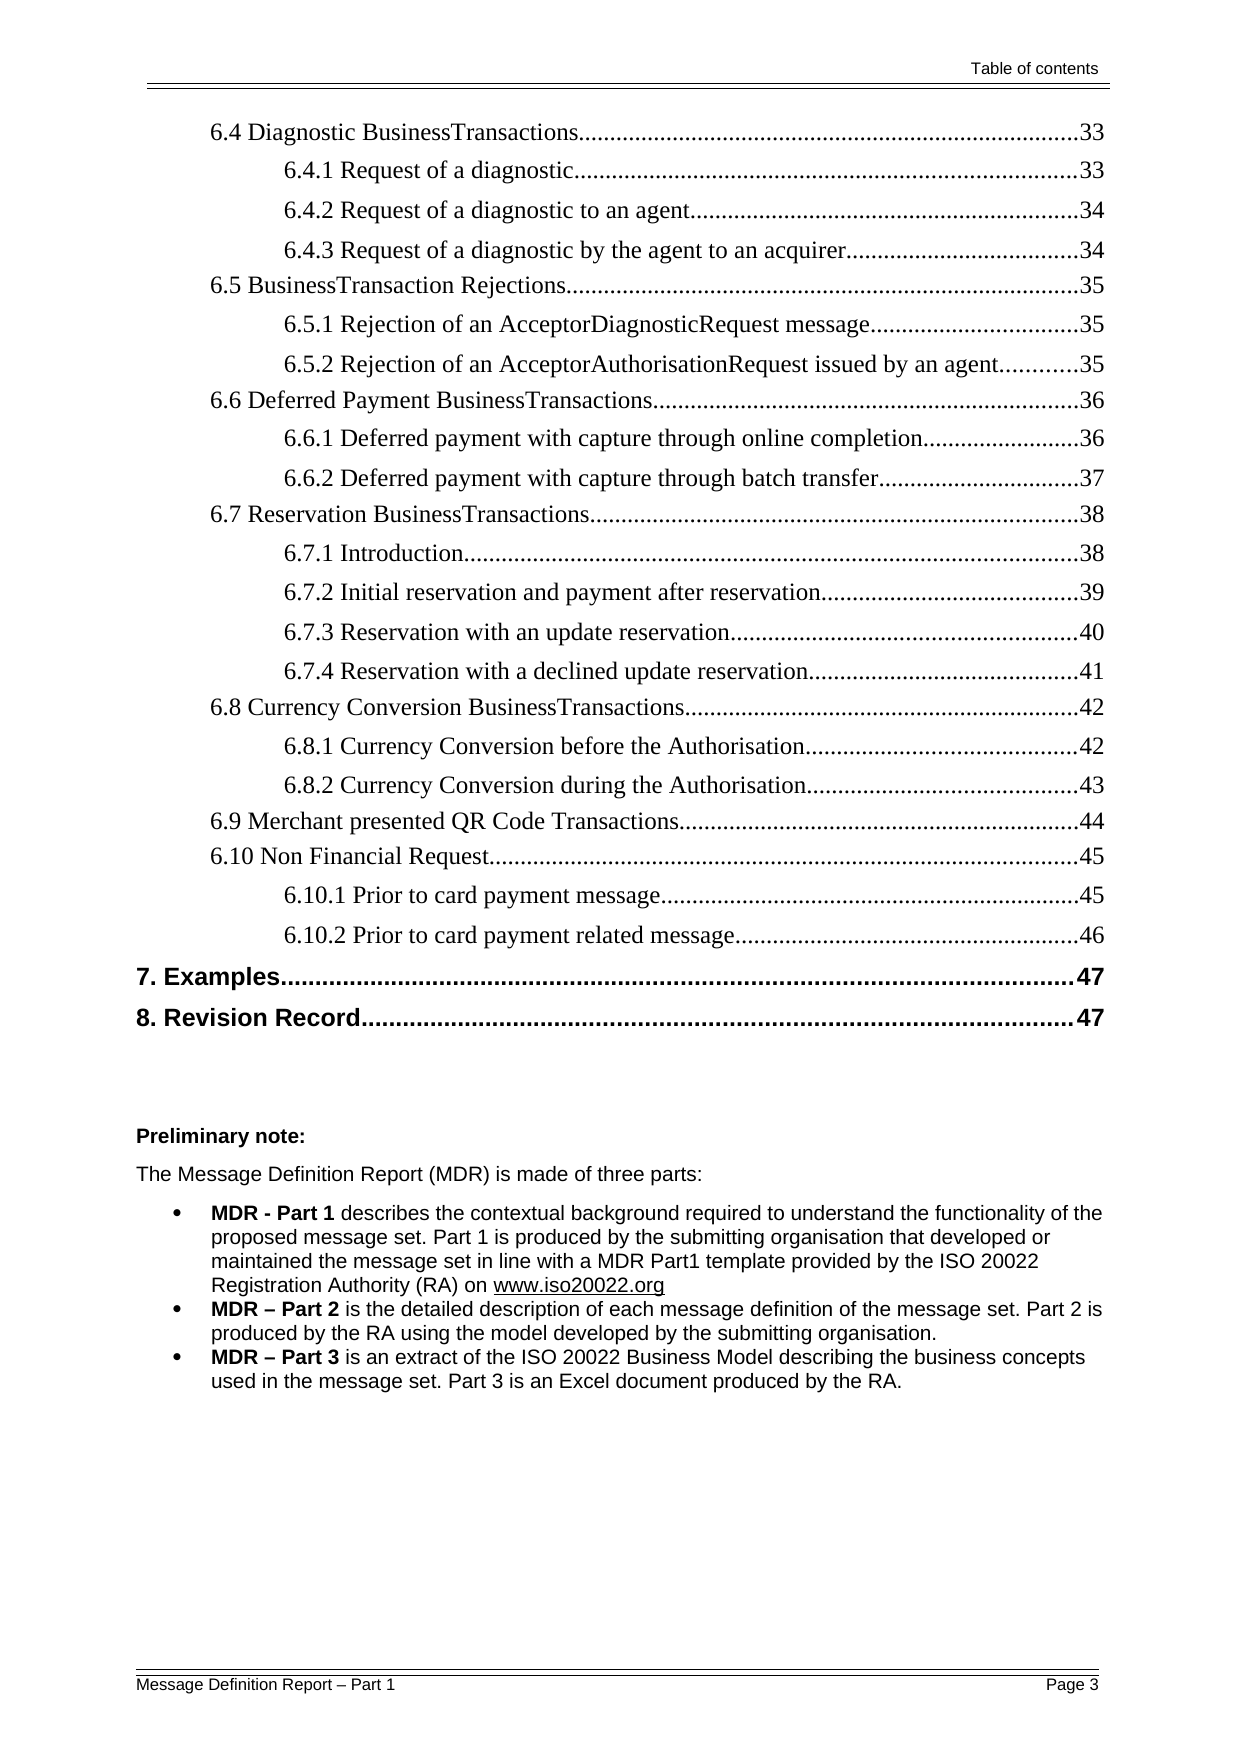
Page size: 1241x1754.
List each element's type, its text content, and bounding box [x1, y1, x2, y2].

list MDR - Part 1 describes the contextual background required to understand the functionality of the proposed message set. Part 1 is produced by the submitting organisation that developed or maintained the message set in line with a MDR Part1 template provided by the ISO 20022 Registration Authority (RA) on www.iso20022.org [173, 1201, 1104, 1297]
list MDR – Part 2 is the detailed description of each message definition of the message set. Part 2 is produced by the RA using the model developed by the submitting organisation. [173, 1297, 1104, 1344]
text The Message Definition Report (MDR) is made of three parts: [136, 1162, 1104, 1186]
text Preliminary note: [136, 1123, 1104, 1147]
list MDR – Part 3 is an extract of the ISO 20022 Business Model describing the business concepts used in the message set. Part 3 is an Excel document produced by the RA. [173, 1344, 1104, 1393]
